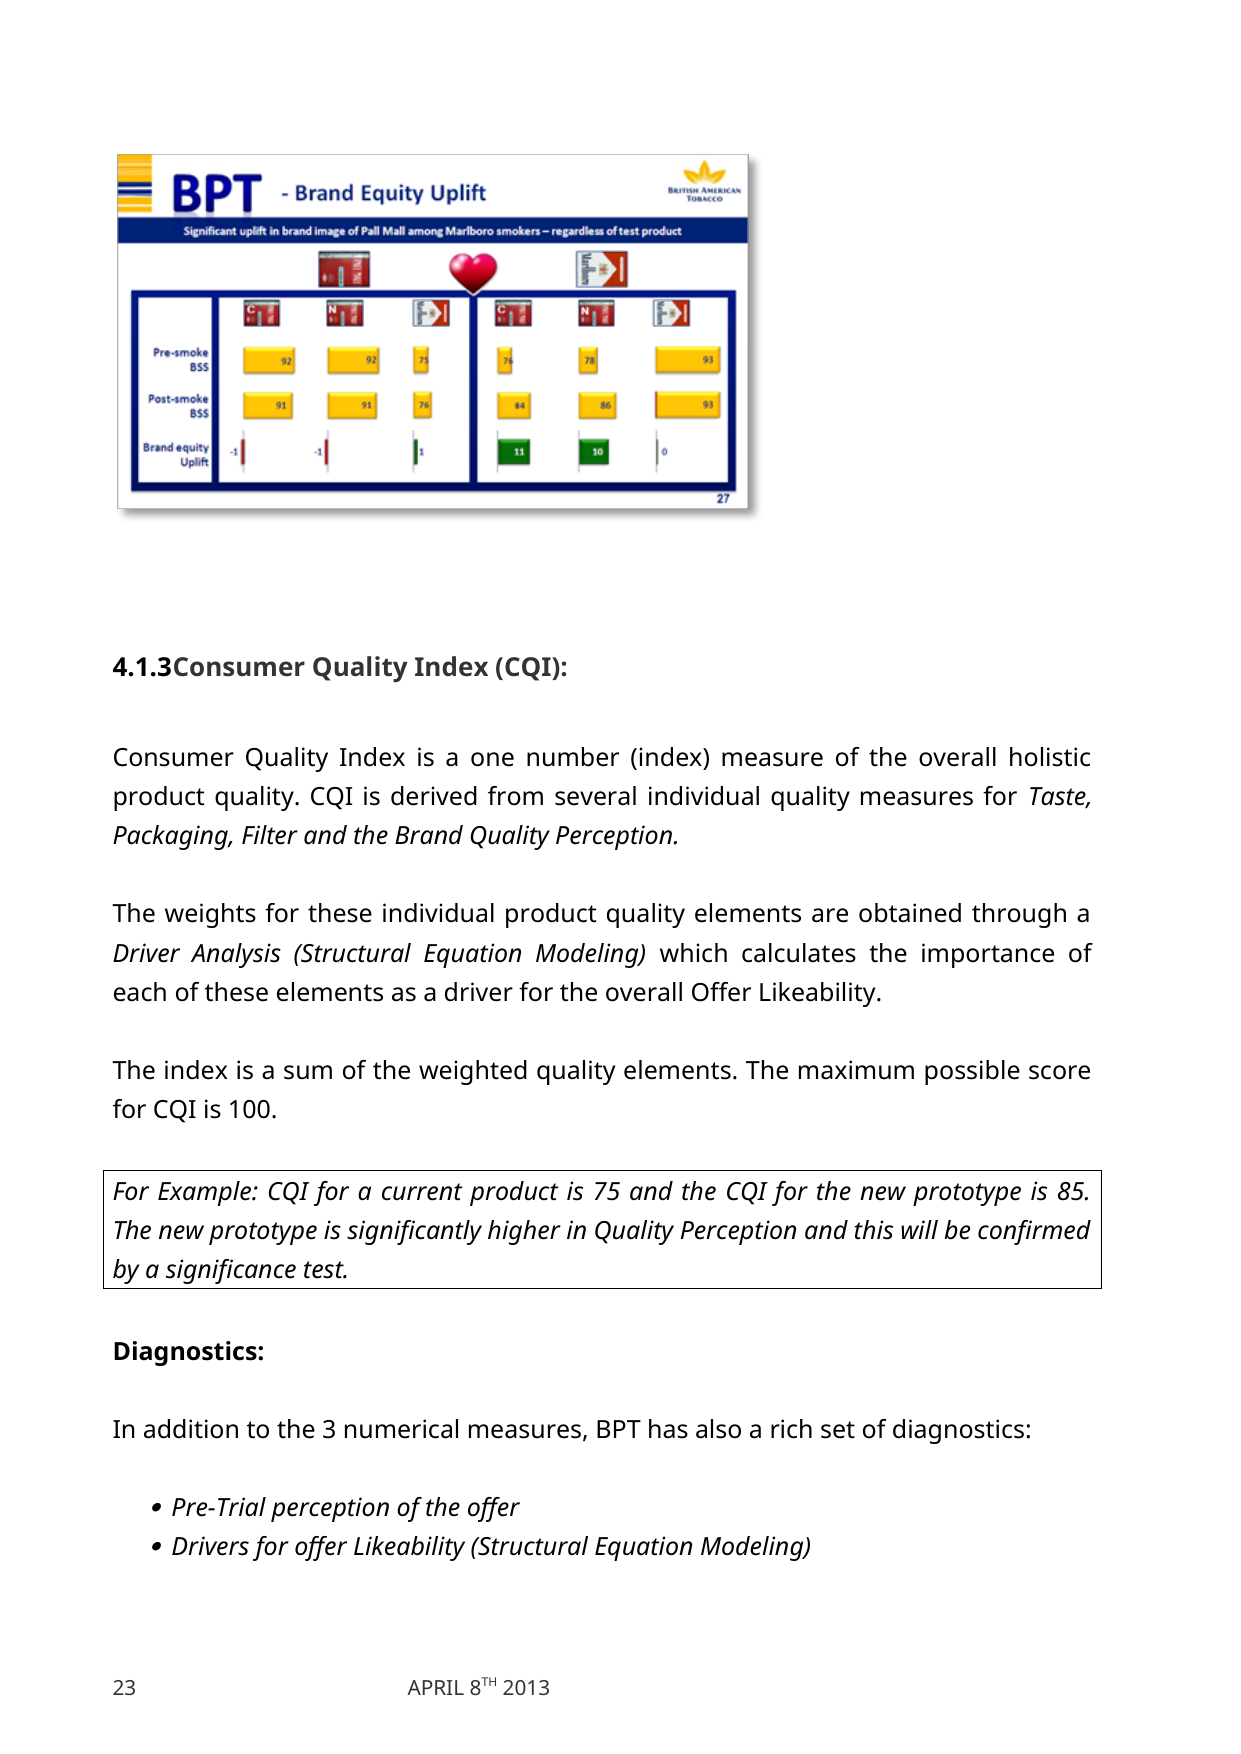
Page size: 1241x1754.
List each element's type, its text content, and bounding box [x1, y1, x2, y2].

text For Example: CQI for a current product is 75 and the CQI for the new prototype is 85. The new prototype is significantly higher in Quality Perception and this will be confirmed by a significance test. [104, 1171, 1101, 1288]
text In addition to the 3 numerical measures, BPT has also a rich set of diagnostics: [112, 1412, 1092, 1446]
text Diagnostics: [112, 1333, 1092, 1367]
picture [112, 150, 767, 527]
text The weights for these individual product quality elements are obtained through a Driver Analysis (Structural Equation Modeling) which calculates the importance of each of these elements as a driver for the overall Offer Likeability. [112, 896, 1092, 1008]
text Consumer Quality Index is a one number (index) measure of the overall holistic product quality. CQI is derived from several individual quality measures for Taste, Packaging, Filter and the Brand Quality Perception. [112, 739, 1092, 852]
list Drivers for offer Likeability (Structural Equation Modeling) [150, 1529, 1092, 1563]
text The index is a sum of the weighted quality elements. The maximum possible score for CQI is 100. [112, 1053, 1092, 1126]
subtitle Consumer Quality Index (CQI): [112, 649, 1056, 684]
list Pre-Trial perception of the offer [150, 1490, 1092, 1524]
